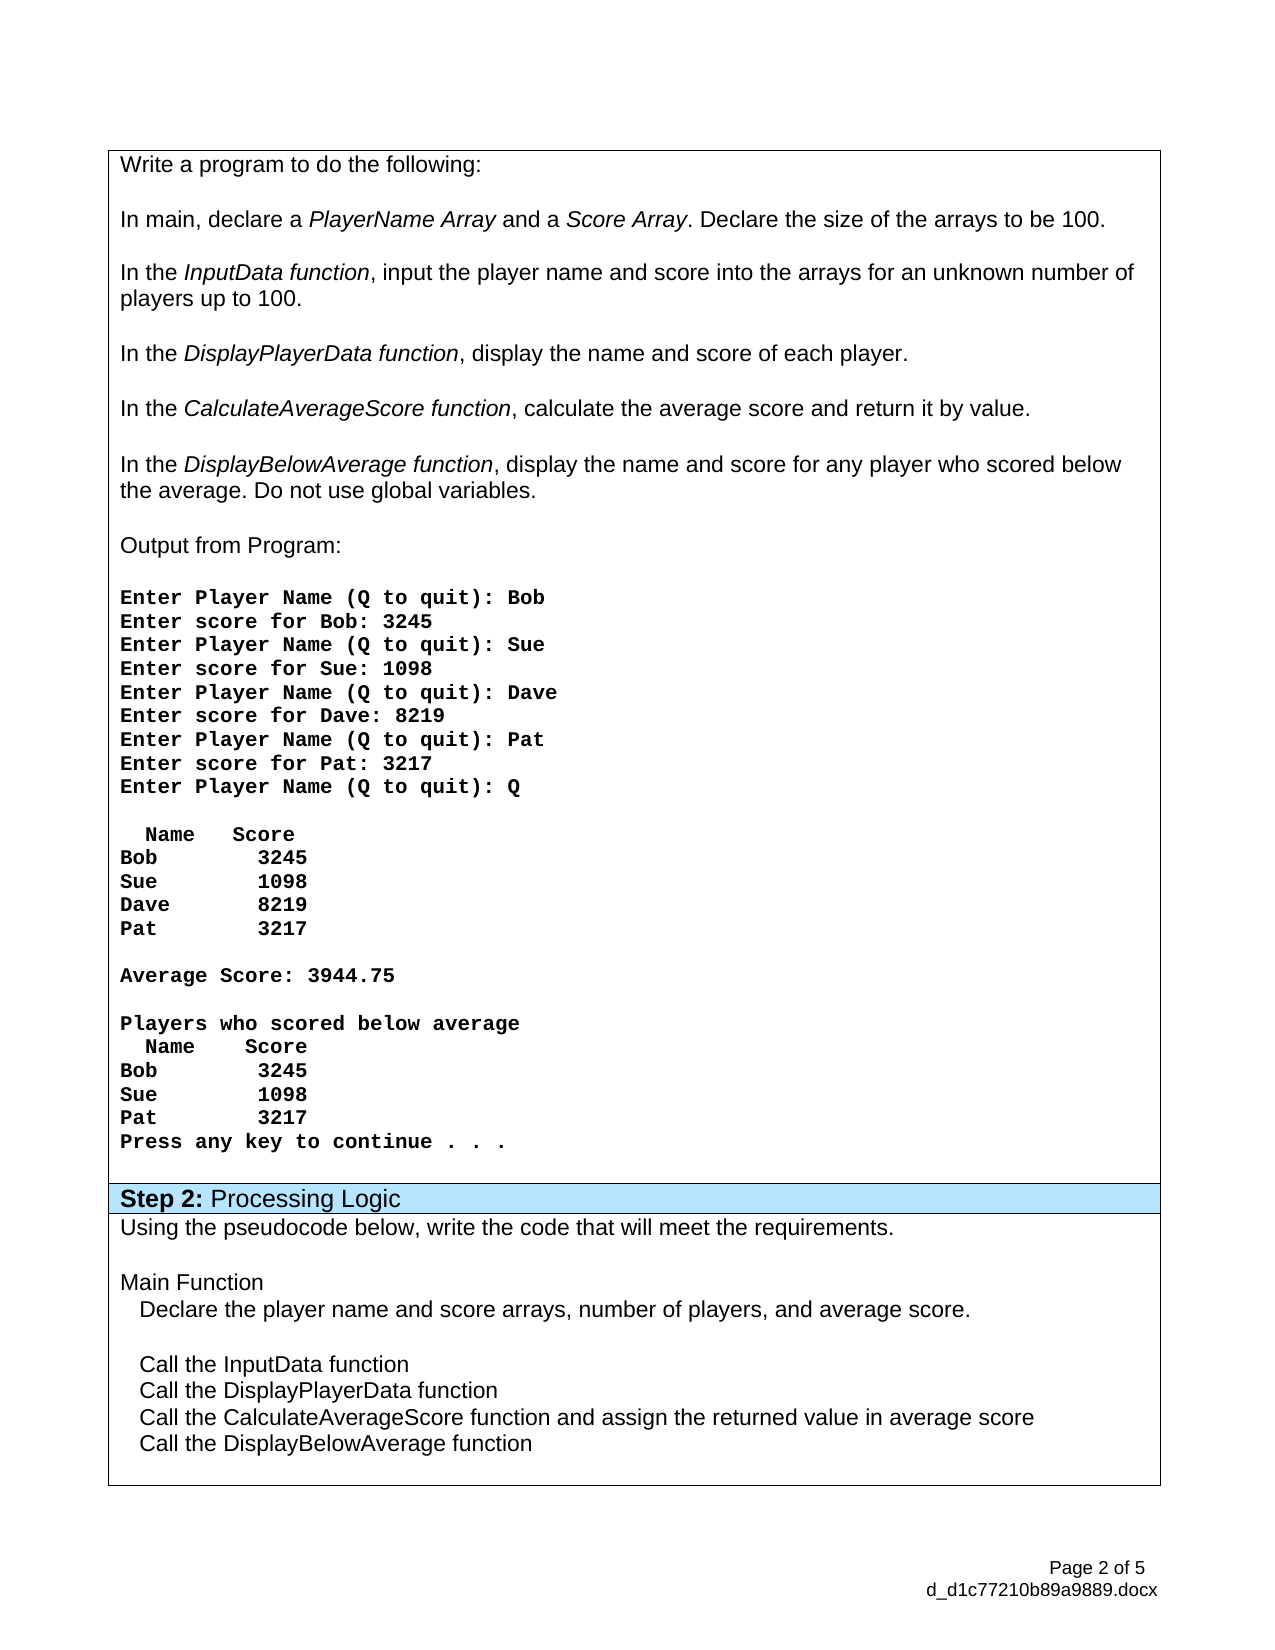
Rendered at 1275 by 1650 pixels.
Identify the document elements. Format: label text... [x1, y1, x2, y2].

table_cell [109, 1214, 1160, 1485]
table_cell Step 2: Processing Logic [109, 1184, 1160, 1213]
table_cell Write a program to do the following: In main, declare a PlayerName Array and a Score Array. Declare the size of the arrays to be 100. In the InputData function, input the player name and score into the arrays for an unknown number of players up to 100. In the DisplayPlayerData function, display the name and score of each player. In the CalculateAverageScore function, calculate the average score and return it by value. In the DisplayBelowAverage function, display the name and score for any player who scored below the average. Do not use global variables. Output from Program: Enter Player Name (Q to quit): Bob Enter score for Bob: 3245 Enter Player Name (Q to quit): Sue Enter score for Sue: 1098 Enter Player Name (Q to quit): Dave Enter score for Dave: 8219 Enter Player Name (Q to quit): Pat Enter score for Pat: 3217 Enter Player Name (Q to quit): Q Name Score Bob 3245 Sue 1098 Dave 8219 Pat 3217 Average Score: 3944.75 Players who scored below average Name Score Bob 3245 Sue 1098 Pat 3217 Press any key to continue . . . [109, 151, 1160, 1183]
